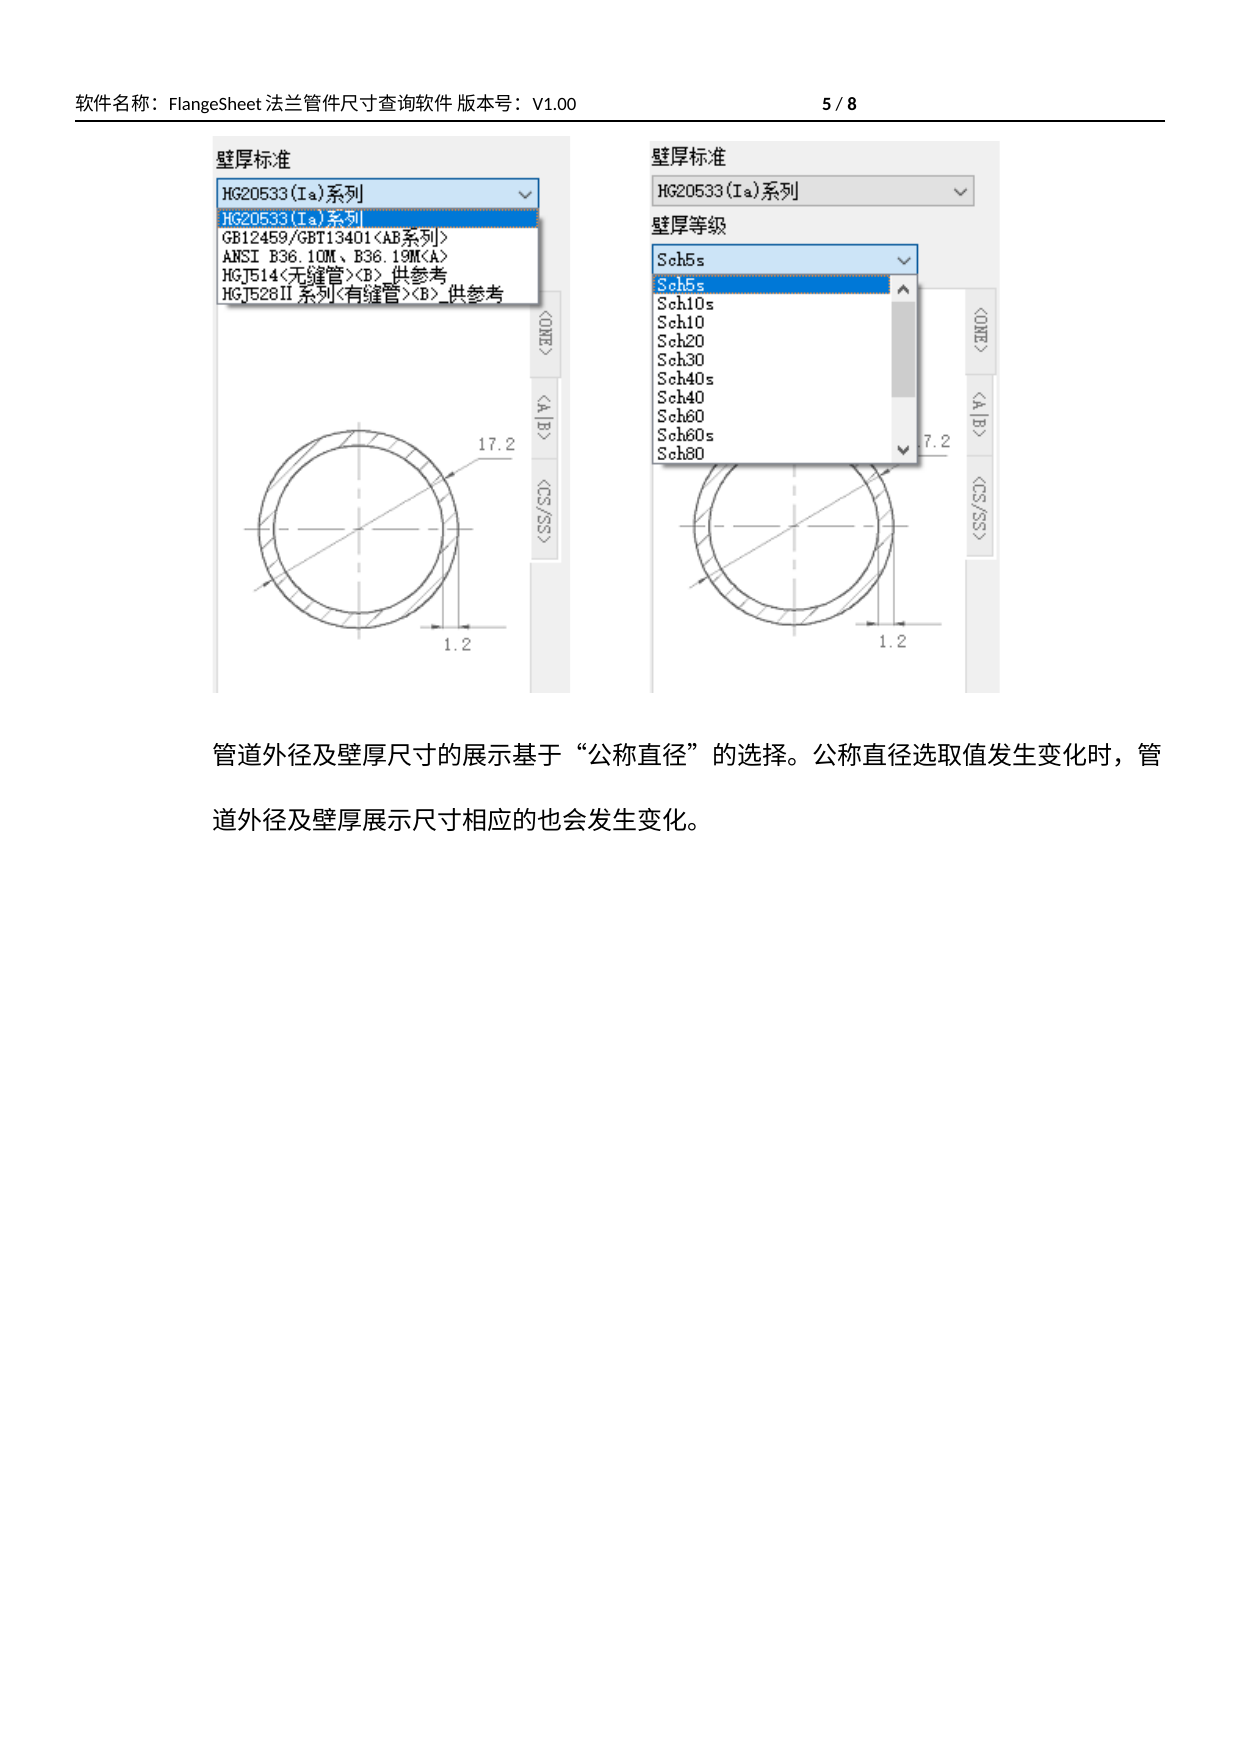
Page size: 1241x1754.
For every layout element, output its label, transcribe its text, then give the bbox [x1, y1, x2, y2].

list 管道外径及壁厚尺寸的展示基于“公称直径”的选择。公称直径选取值发生变化时，管道外径及壁厚展示尺寸相应的也会发生变化。 [212, 721, 1165, 851]
picture [212, 136, 571, 693]
picture [649, 141, 1000, 693]
